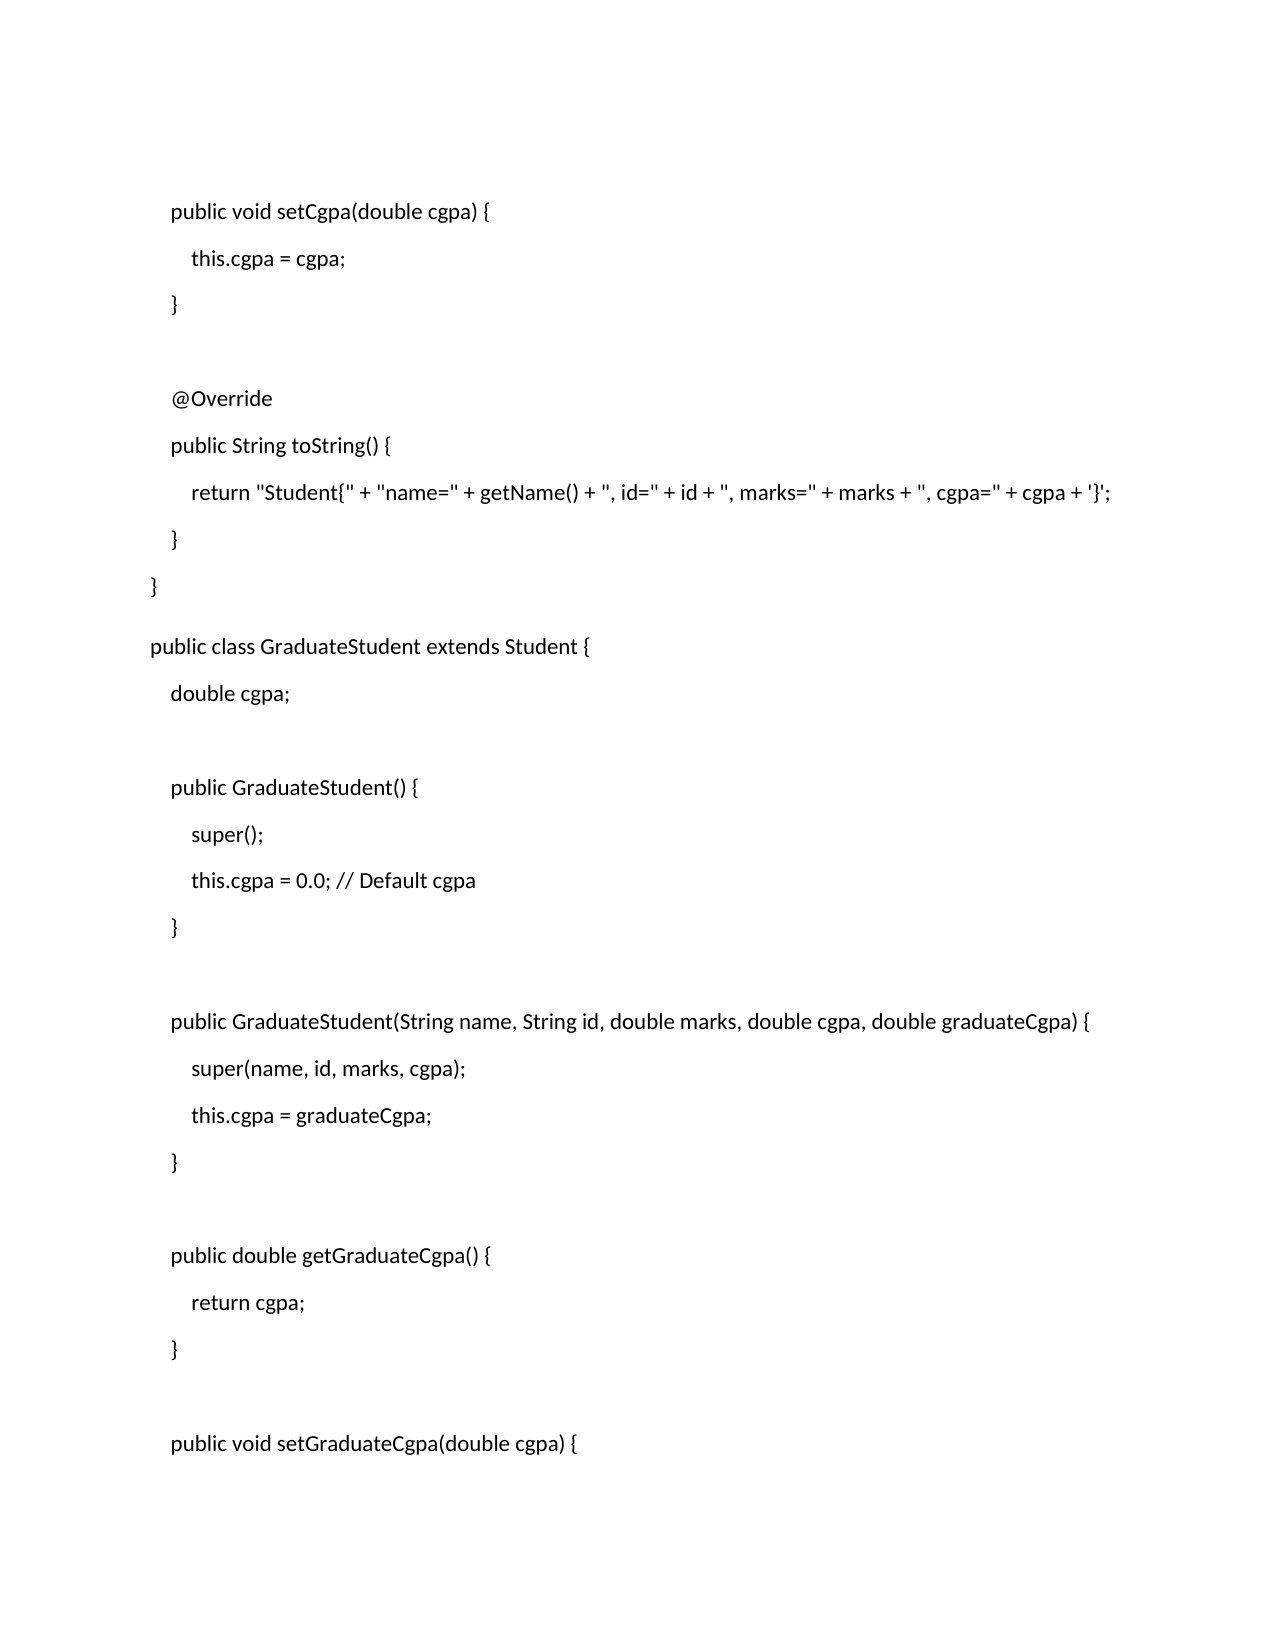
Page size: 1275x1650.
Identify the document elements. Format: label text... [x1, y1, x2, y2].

text public GraduateStudent(String name, String id, double marks, double cgpa, double graduateCgpa) { [150, 1007, 1125, 1035]
text super(); [150, 820, 1125, 848]
text } [150, 913, 1125, 942]
text super(name, id, marks, cgpa); [150, 1054, 1125, 1082]
text } public class GraduateStudent extends Student { [150, 572, 1125, 660]
text public double getGraduateCgpa() { [150, 1242, 1125, 1270]
text this.cgpa = graduateCgpa; [150, 1101, 1125, 1129]
text return "Student{" + "name=" + getName() + ", id=" + id + ", marks=" + marks + ", cgpa=" + cgpa + '}'; [150, 478, 1125, 506]
text } [150, 1148, 1125, 1176]
text public GraduateStudent() { [150, 773, 1125, 801]
text @Override [150, 384, 1125, 412]
text return cgpa; [150, 1288, 1125, 1317]
text } [150, 525, 1125, 553]
text } [150, 291, 1125, 319]
text public void setCgpa(double cgpa) { [150, 197, 1125, 225]
text this.cgpa = cgpa; [150, 244, 1125, 272]
text this.cgpa = 0.0; // Default cgpa [150, 867, 1125, 895]
text } [150, 1335, 1125, 1363]
text double cgpa; [150, 679, 1125, 707]
text public void setGraduateCgpa(double cgpa) { [150, 1429, 1125, 1457]
text public String toString() { [150, 431, 1125, 459]
